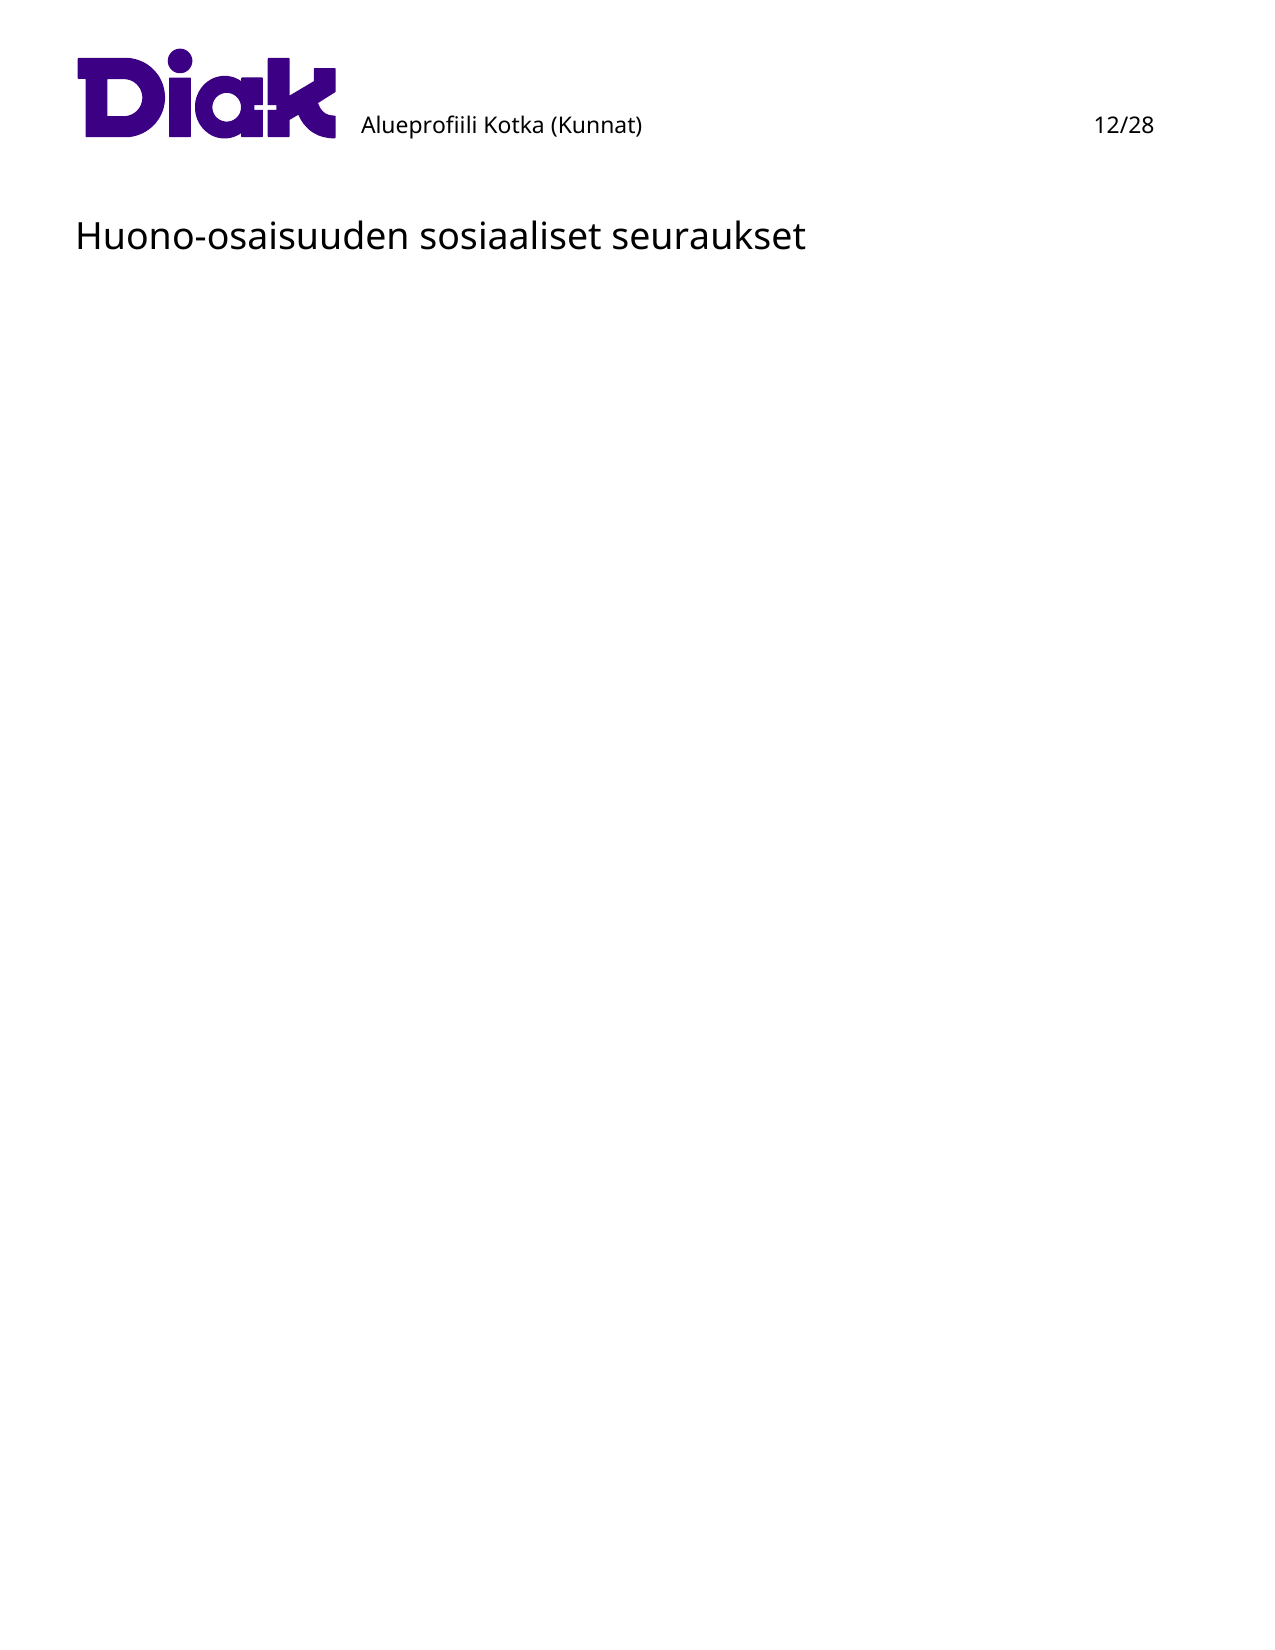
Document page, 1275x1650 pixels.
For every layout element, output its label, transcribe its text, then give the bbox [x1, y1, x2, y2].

subtitle Huono-osaisuuden sosiaaliset seuraukset [75, 209, 1200, 261]
